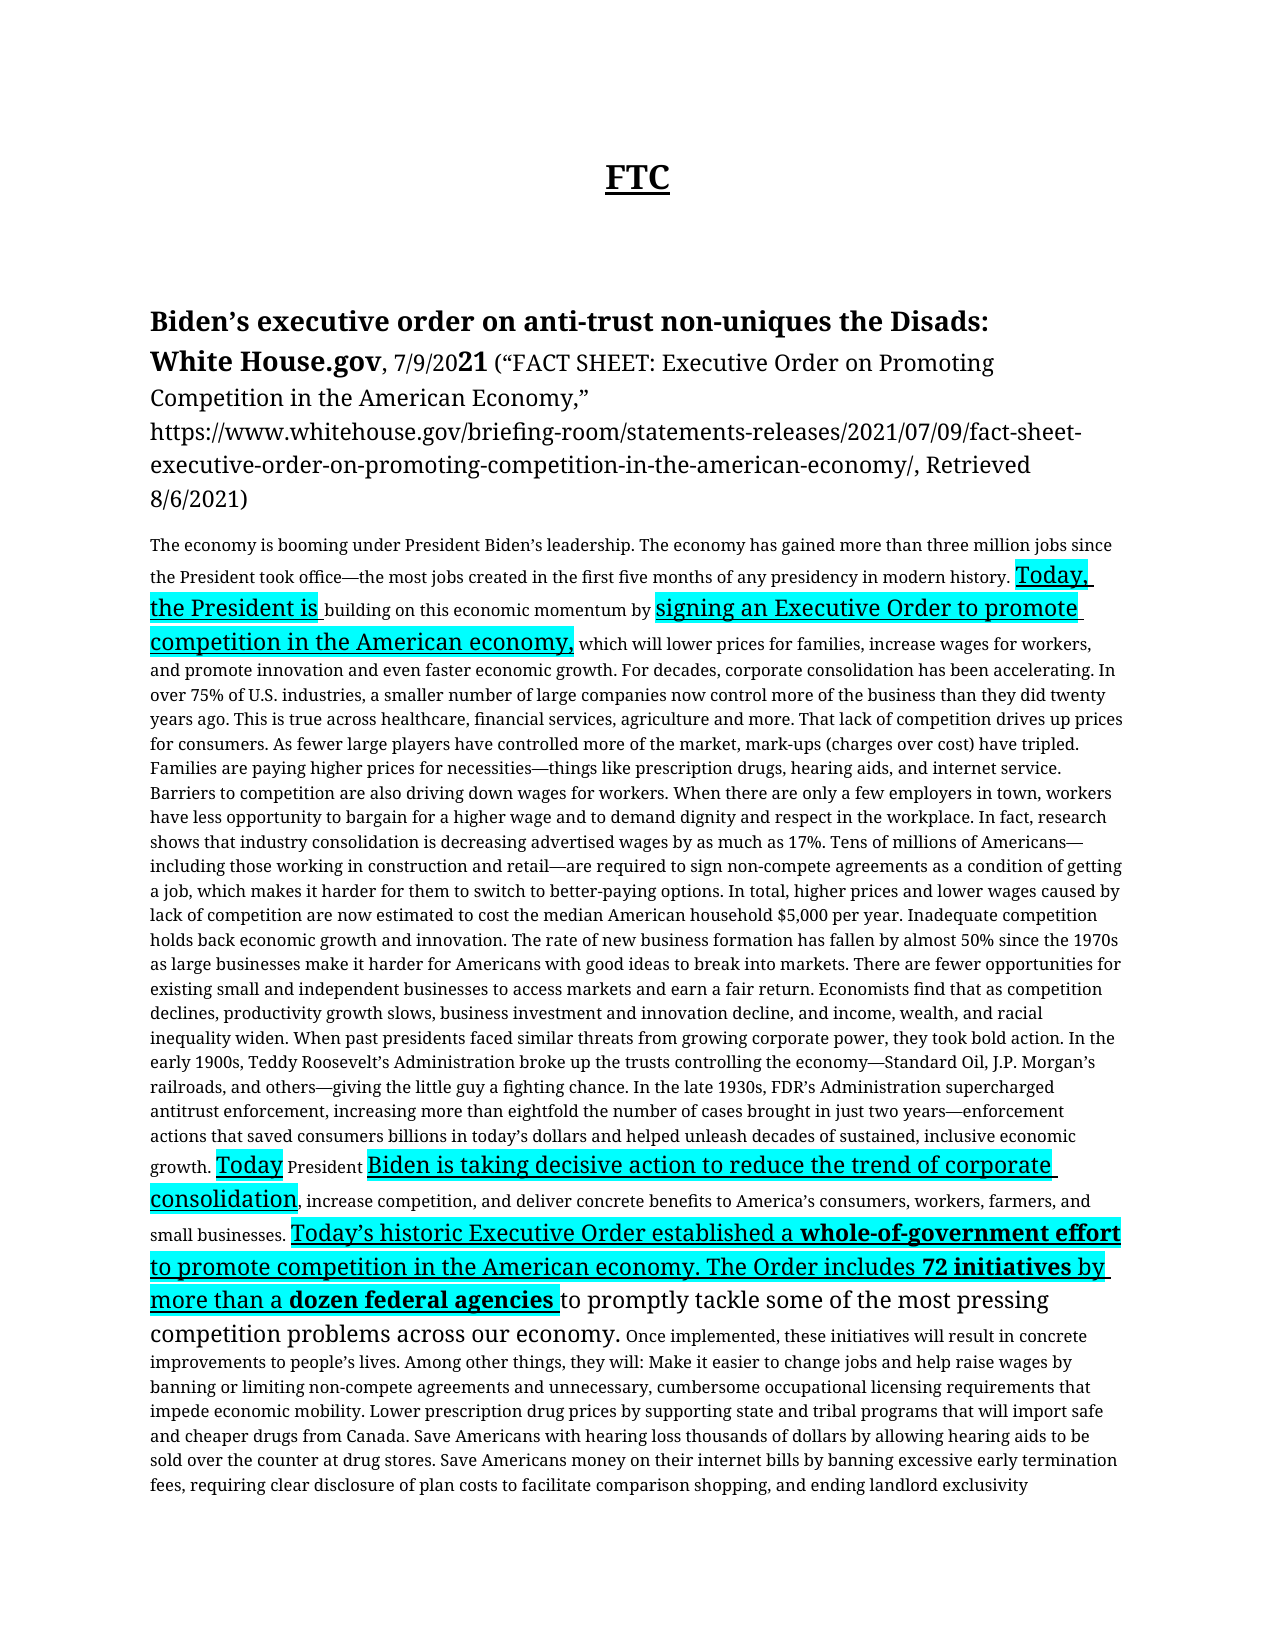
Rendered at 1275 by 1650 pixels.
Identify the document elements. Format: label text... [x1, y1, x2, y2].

subtitle FTC [150, 154, 1125, 248]
text White House.gov, 7/9/2021 (“FACT SHEET: Executive Order on Promoting Competition in the American Economy,” https://www.whitehouse.gov/briefing-room/statements-releases/2021/07/09/fact-sheet-executive-order-on-promoting-competition-in-the-american-economy/, Retrieved 8/6/2021) [150, 342, 1125, 514]
subtitle Biden’s executive order on anti-trust non-uniques the Disads: [150, 302, 1125, 339]
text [150, 533, 1125, 1496]
